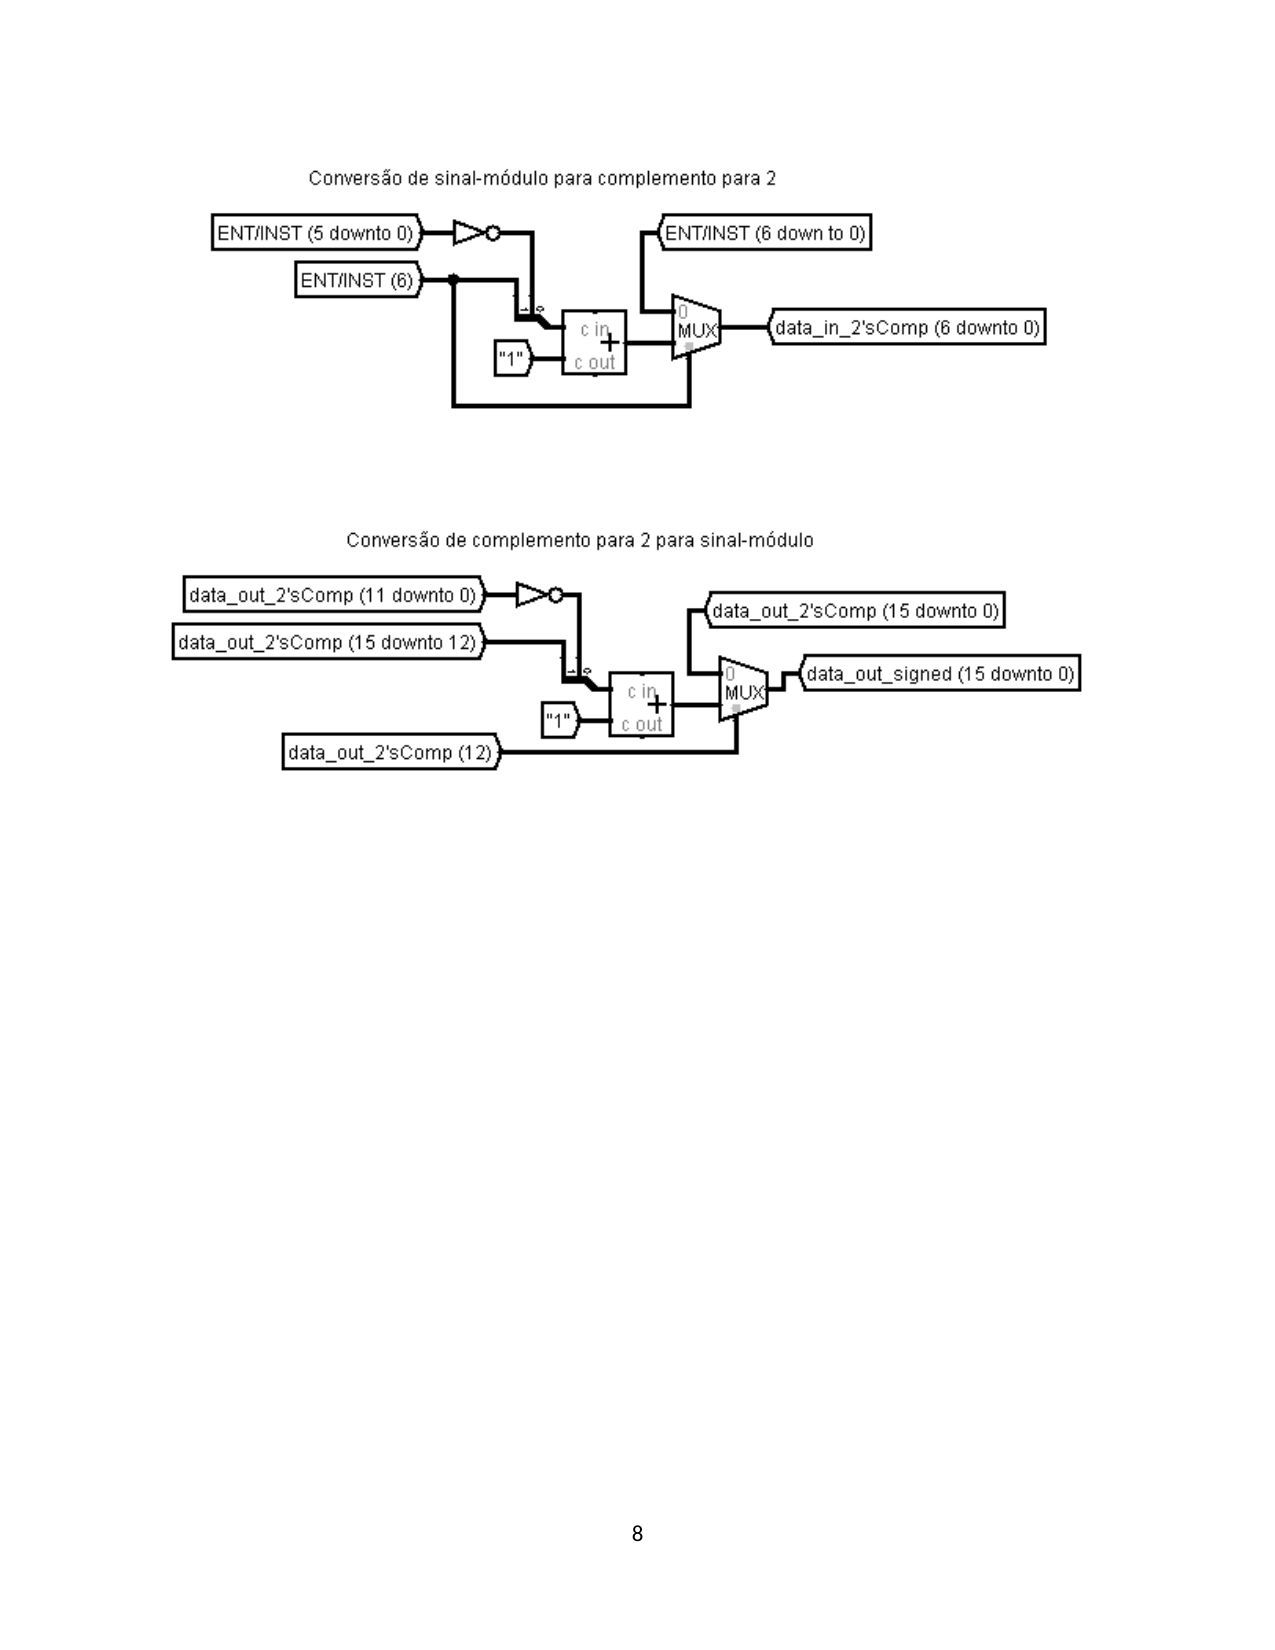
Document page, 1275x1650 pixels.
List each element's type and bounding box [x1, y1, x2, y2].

picture [150, 150, 1124, 821]
